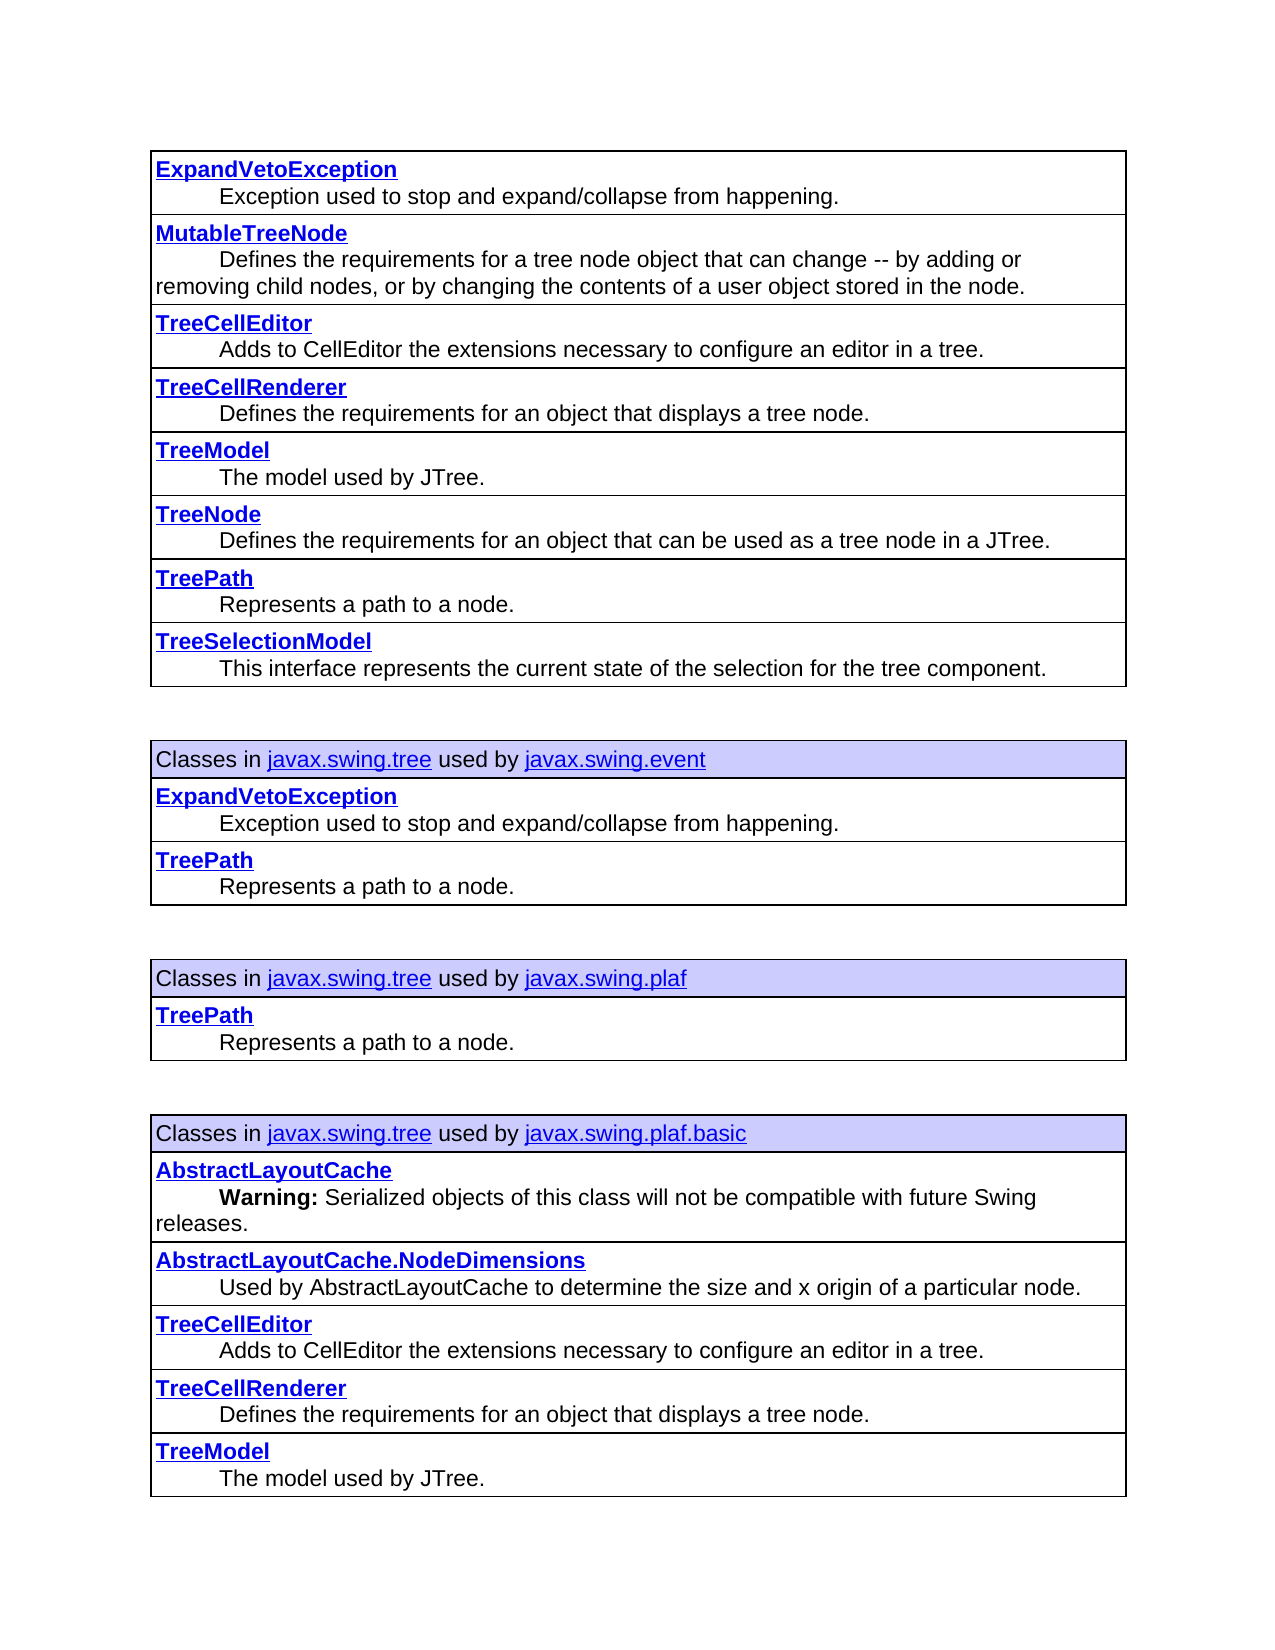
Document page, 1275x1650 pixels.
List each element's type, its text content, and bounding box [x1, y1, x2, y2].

table_cell MutableTreeNode Defines the requirements for a tree node object that can change -- by adding or removing child nodes, or by changing the contents of a user object stored in the node. [152, 215, 1125, 304]
table_cell ExpandVetoException Exception used to stop and expand/collapse from happening. [152, 779, 1125, 841]
table_cell TreeCellRenderer Defines the requirements for an object that displays a tree node. [152, 369, 1125, 431]
table_cell TreeCellEditor Adds to CellEditor the extensions necessary to configure an editor in a tree. [152, 305, 1125, 367]
table_cell AbstractLayoutCache.NodeDimensions Used by AbstractLayoutCache to determine the size and x origin of a particular node. [152, 1243, 1125, 1305]
table_cell TreeModel The model used by JTree. [152, 1434, 1125, 1496]
table_cell ExpandVetoException Exception used to stop and expand/collapse from happening. [152, 152, 1125, 214]
table_cell TreeSelectionModel This interface represents the current state of the selection for the tree component. [152, 623, 1125, 686]
table_header Classes in javax.swing.tree used by javax.swing.plaf.basic [152, 1116, 1125, 1151]
table_cell TreeCellRenderer Defines the requirements for an object that displays a tree node. [152, 1370, 1125, 1432]
table_cell TreePath Represents a path to a node. [152, 998, 1125, 1059]
table_cell TreePath Represents a path to a node. [152, 842, 1125, 904]
table_header Classes in javax.swing.tree used by javax.swing.plaf [152, 960, 1125, 996]
table_cell TreeModel The model used by JTree. [152, 433, 1125, 494]
table_cell TreeNode Defines the requirements for an object that can be used as a tree node in a JTree. [152, 496, 1125, 558]
table_header Classes in javax.swing.tree used by javax.swing.event [152, 741, 1125, 777]
table_cell TreePath Represents a path to a node. [152, 560, 1125, 622]
table_cell TreeCellEditor Adds to CellEditor the extensions necessary to configure an editor in a tree. [152, 1306, 1125, 1368]
table_cell AbstractLayoutCache Warning: Serialized objects of this class will not be compatible with future Swing releases. [152, 1153, 1125, 1241]
